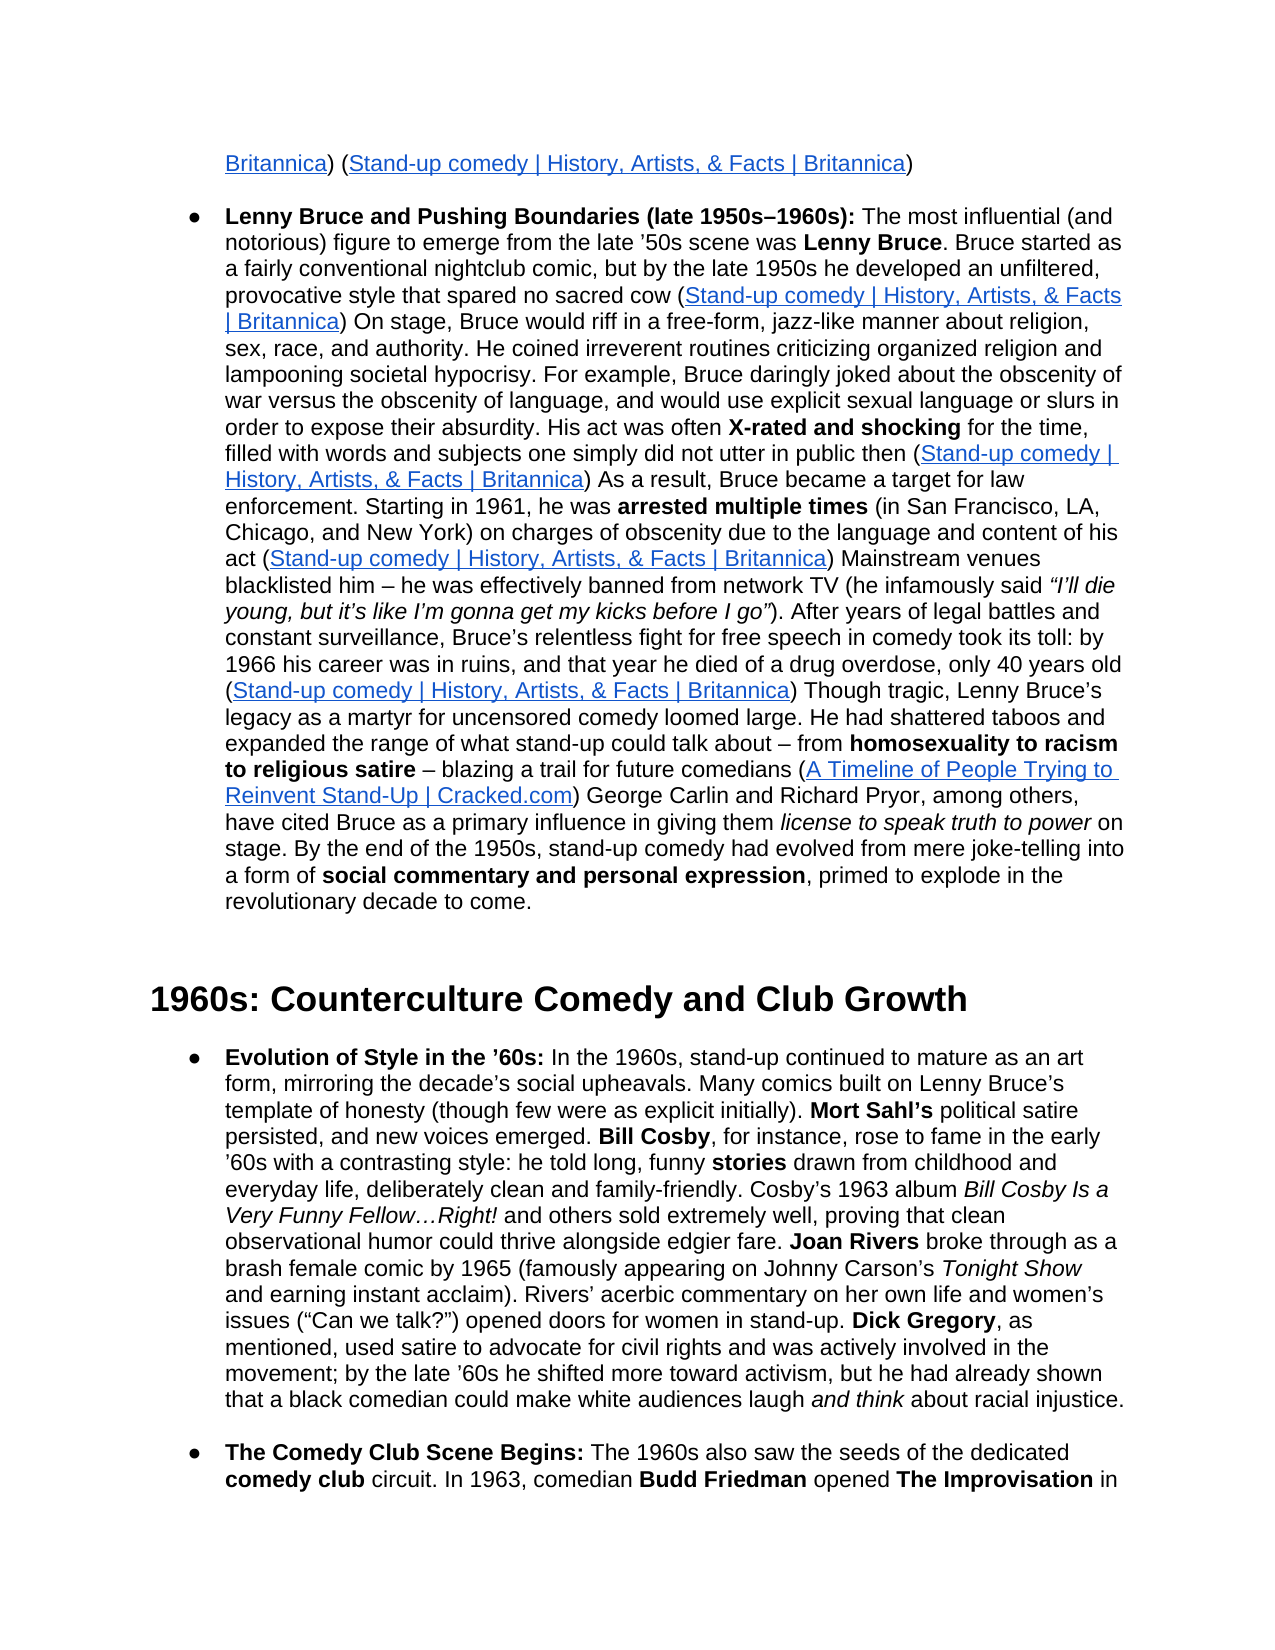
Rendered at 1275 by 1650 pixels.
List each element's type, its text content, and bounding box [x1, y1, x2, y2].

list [187, 1439, 1125, 1492]
list Evolution of Style in the ’60s: In the 1960s, stand-up continued to mature as an art form, mirroring the decade’s social upheavals. Many comics built on Lenny Bruce’s template of honesty (though few were as explicit initially). Mort Sahl’s political satire persisted, and new voices emerged. Bill Cosby, for instance, rose to fame in the early ’60s with a contrasting style: he told long, funny stories drawn from childhood and everyday life, deliberately clean and family-friendly. Cosby’s 1963 album Bill Cosby Is a Very Funny Fellow…Right! and others sold extremely well, proving that clean observational humor could thrive alongside edgier fare. Joan Rivers broke through as a brash female comic by 1965 (famously appearing on Johnny Carson’s Tonight Show and earning instant acclaim). Rivers’ acerbic commentary on her own life and women’s issues (“Can we talk?”) opened doors for women in stand-up. Dick Gregory, as mentioned, used satire to advocate for civil rights and was actively involved in the movement; by the late ’60s he shifted more toward activism, but he had already shown that a black comedian could make white audiences laugh and think about racial injustice. [187, 1044, 1125, 1439]
list Lenny Bruce and Pushing Boundaries (late 1950s–1960s): The most influential (and notorious) figure to emerge from the late ’50s scene was Lenny Bruce. Bruce started as a fairly conventional nightclub comic, but by the late 1950s he developed an unfiltered, provocative style that spared no sacred cow (Stand-up comedy | History, Artists, & Facts | Britannica) On stage, Bruce would riff in a free-form, jazz-like manner about religion, sex, race, and authority. He coined irreverent routines criticizing organized religion and lampooning societal hypocrisy. For example, Bruce daringly joked about the obscenity of war versus the obscenity of language, and would use explicit sexual language or slurs in order to expose their absurdity. His act was often X-rated and shocking for the time, filled with words and subjects one simply did not utter in public then (Stand-up comedy | History, Artists, & Facts | Britannica) As a result, Bruce became a target for law enforcement. Starting in 1961, he was arrested multiple times (in San Francisco, LA, Chicago, and New York) on charges of obscenity due to the language and content of his act (Stand-up comedy | History, Artists, & Facts | Britannica) Mainstream venues blacklisted him – he was effectively banned from network TV (he infamously said “I’ll die young, but it’s like I’m gonna get my kicks before I go”). After years of legal battles and constant surveillance, Bruce’s relentless fight for free speech in comedy took its toll: by 1966 his career was in ruins, and that year he died of a drug overdose, only 40 years old (Stand-up comedy | History, Artists, & Facts | Britannica) Though tragic, Lenny Bruce’s legacy as a martyr for uncensored comedy loomed large. He had shattered taboos and expanded the range of what stand-up could talk about – from homosexuality to racism to religious satire – blazing a trail for future comedians (A Timeline of People Trying to Reinvent Stand-Up | Cracked.com) George Carlin and Richard Pryor, among others, have cited Bruce as a primary influence in giving them license to speak truth to power on stage. By the end of the 1950s, stand-up comedy had evolved from mere joke-telling into a form of social commentary and personal expression, primed to explode in the revolutionary decade to come. [187, 203, 1125, 941]
subtitle 1960s: Counterculture Comedy and Club Growth [150, 978, 1125, 1019]
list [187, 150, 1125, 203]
